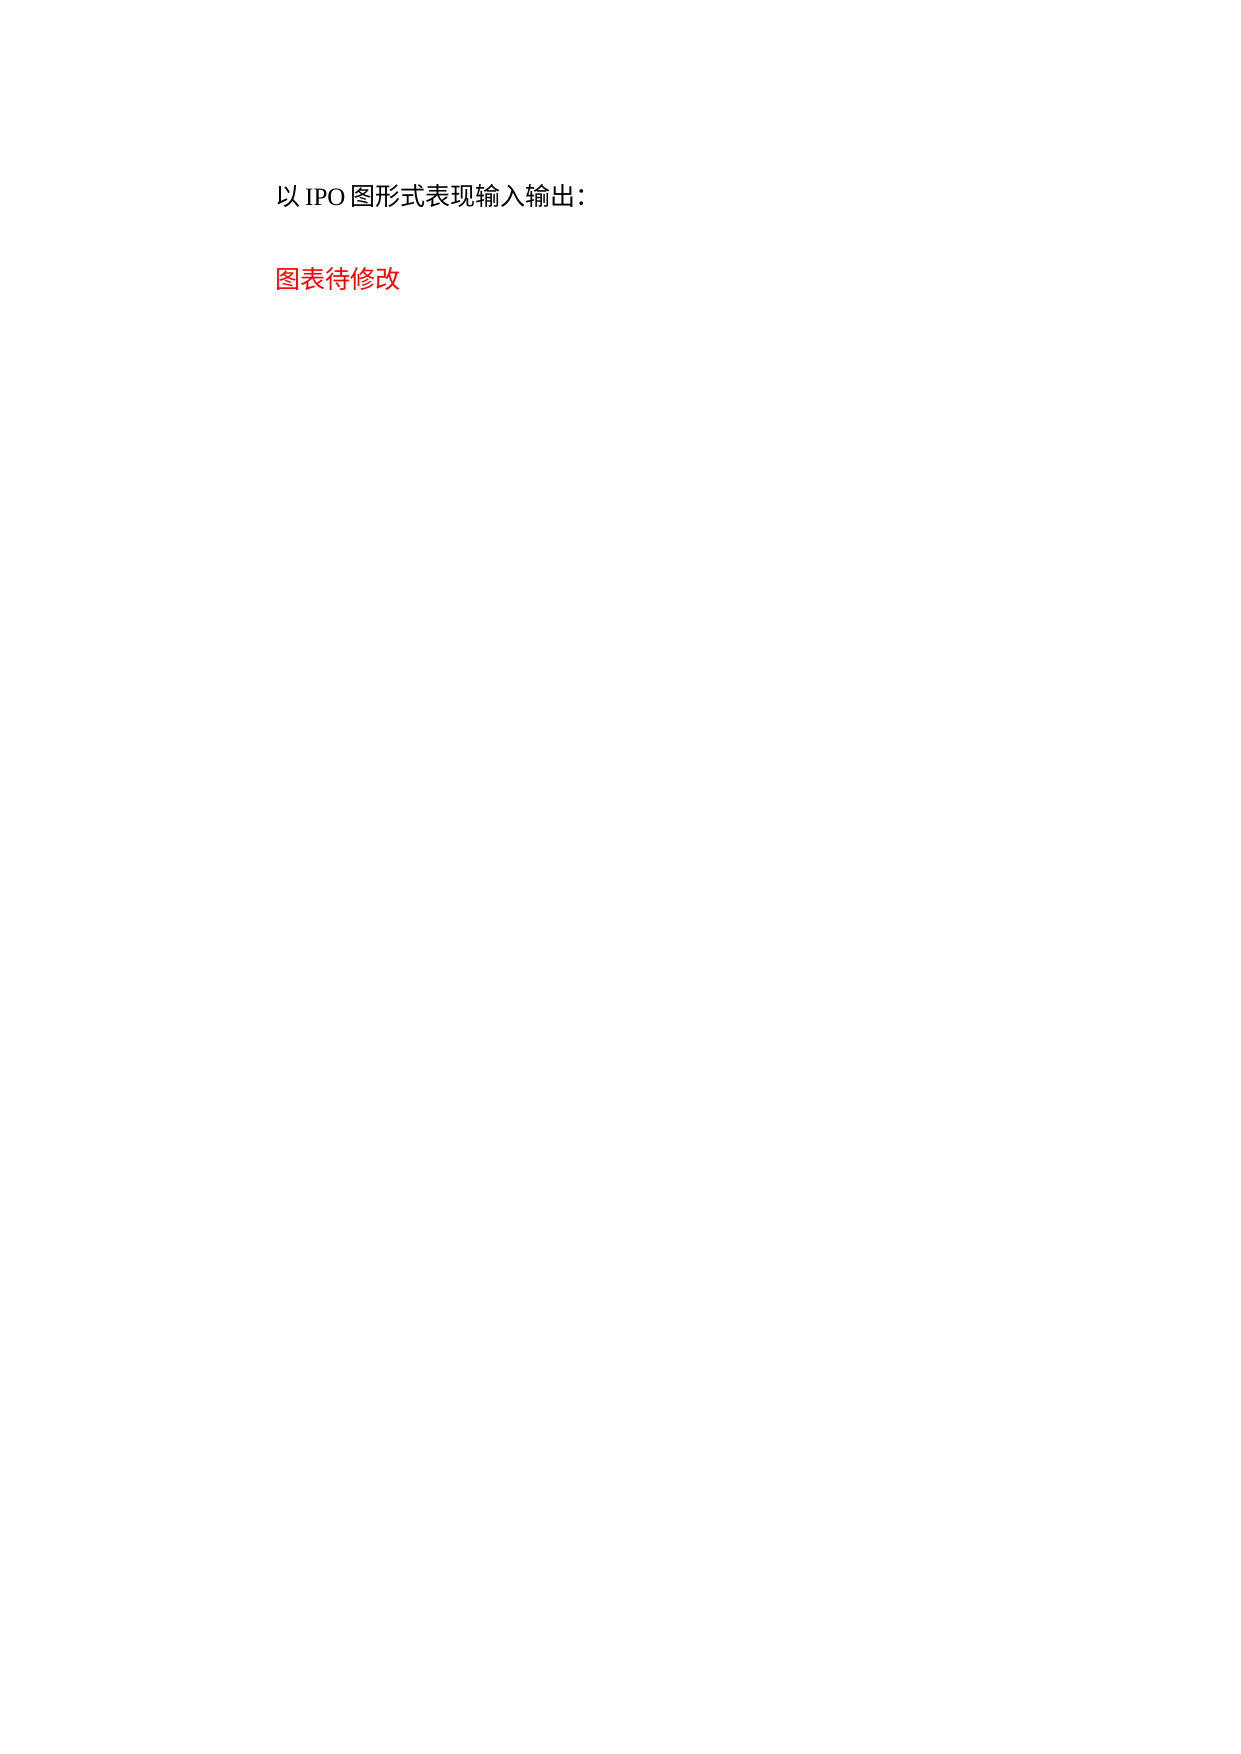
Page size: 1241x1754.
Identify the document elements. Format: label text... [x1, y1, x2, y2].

text 图表待修改 [231, 245, 1053, 310]
text 以IPO图形式表现输入输出： [231, 162, 1053, 227]
